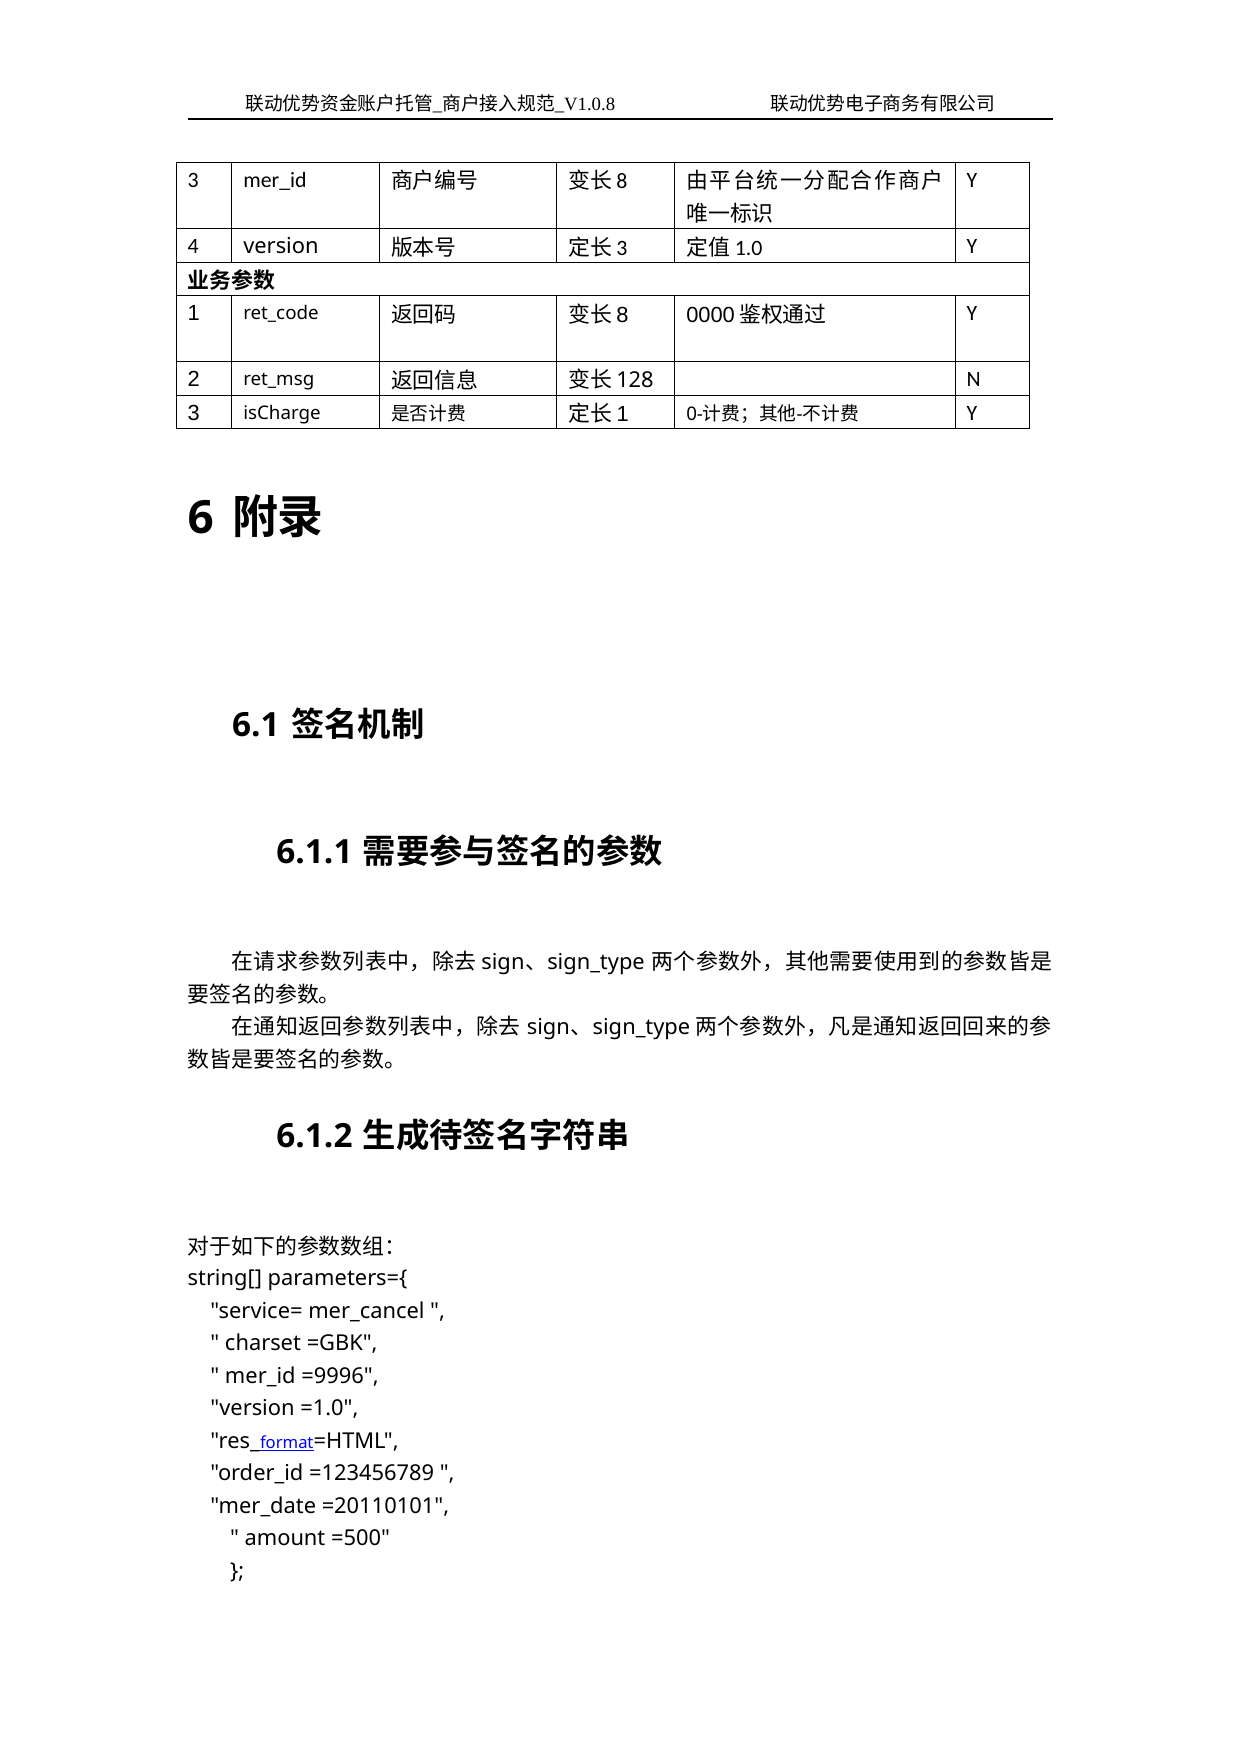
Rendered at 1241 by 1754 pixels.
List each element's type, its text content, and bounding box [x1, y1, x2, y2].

table_cell mer_id [232, 163, 379, 228]
table_cell ret_msg [232, 362, 379, 395]
text 在请求参数列表中，除去sign、sign_type 两个参数外，其他需要使用到的参数皆是要签名的参数。 [187, 944, 1053, 1009]
subtitle 签名机制 [232, 690, 1053, 755]
text 对于如下的参数数组： [187, 1228, 1053, 1261]
table_cell 3 [177, 396, 231, 428]
table_cell 定长3 [557, 229, 674, 262]
table_cell 定值 1.0 [675, 229, 955, 262]
text " charset =GBK", [187, 1326, 1053, 1358]
table_cell 4 [177, 229, 231, 262]
table_cell isCharge [232, 396, 379, 428]
table_cell 商户编号 [380, 163, 556, 228]
text "res_format=HTML", [187, 1423, 1053, 1456]
table_cell 返回码 [380, 296, 556, 361]
table_cell 0000鉴权通过 [675, 296, 955, 361]
table_cell Y [956, 163, 1029, 228]
table_cell 变长128 [557, 362, 674, 395]
subtitle 需要参与签名的参数 [276, 817, 1053, 882]
table_cell Y [956, 296, 1029, 361]
table_cell Y [956, 396, 1029, 428]
text "service= mer_cancel ", [187, 1293, 1053, 1326]
table_cell 2 [177, 362, 231, 395]
text " amount =500" [187, 1521, 1053, 1553]
text "mer_date =20110101", [187, 1488, 1053, 1521]
table_cell Y [956, 229, 1029, 262]
table_cell 返回信息 [380, 362, 556, 395]
text " mer_id =9996", [187, 1358, 1053, 1391]
table_cell 3 [177, 163, 231, 228]
table_cell [675, 362, 955, 395]
text 在通知返回参数列表中，除去sign、sign_type两个参数外，凡是通知返回回来的参数皆是要签名的参数。 [187, 1009, 1053, 1074]
text "order_id =123456789 ", [187, 1456, 1053, 1488]
table_cell 定长 1 [557, 396, 674, 428]
subtitle 生成待签名字符串 [276, 1101, 1053, 1166]
table_cell 变长8 [557, 163, 674, 228]
table_cell 由平台统一分配合作商户唯一标识 [675, 163, 955, 228]
table_cell 变长8 [557, 296, 674, 361]
table_cell 1 [177, 296, 231, 361]
table_cell 版本号 [380, 229, 556, 262]
subtitle 附录 [187, 465, 1053, 562]
table_cell ret_code [232, 296, 379, 361]
table_cell 0-计费；其他-不计费 [675, 396, 955, 428]
table_cell 是否计费 [380, 396, 556, 428]
text string[] parameters={ [187, 1261, 1053, 1293]
text "version =1.0", [187, 1391, 1053, 1423]
text }; [187, 1553, 1053, 1586]
table_cell 业务参数 [177, 263, 1029, 295]
table_cell version [232, 229, 379, 262]
table_cell N [956, 362, 1029, 395]
